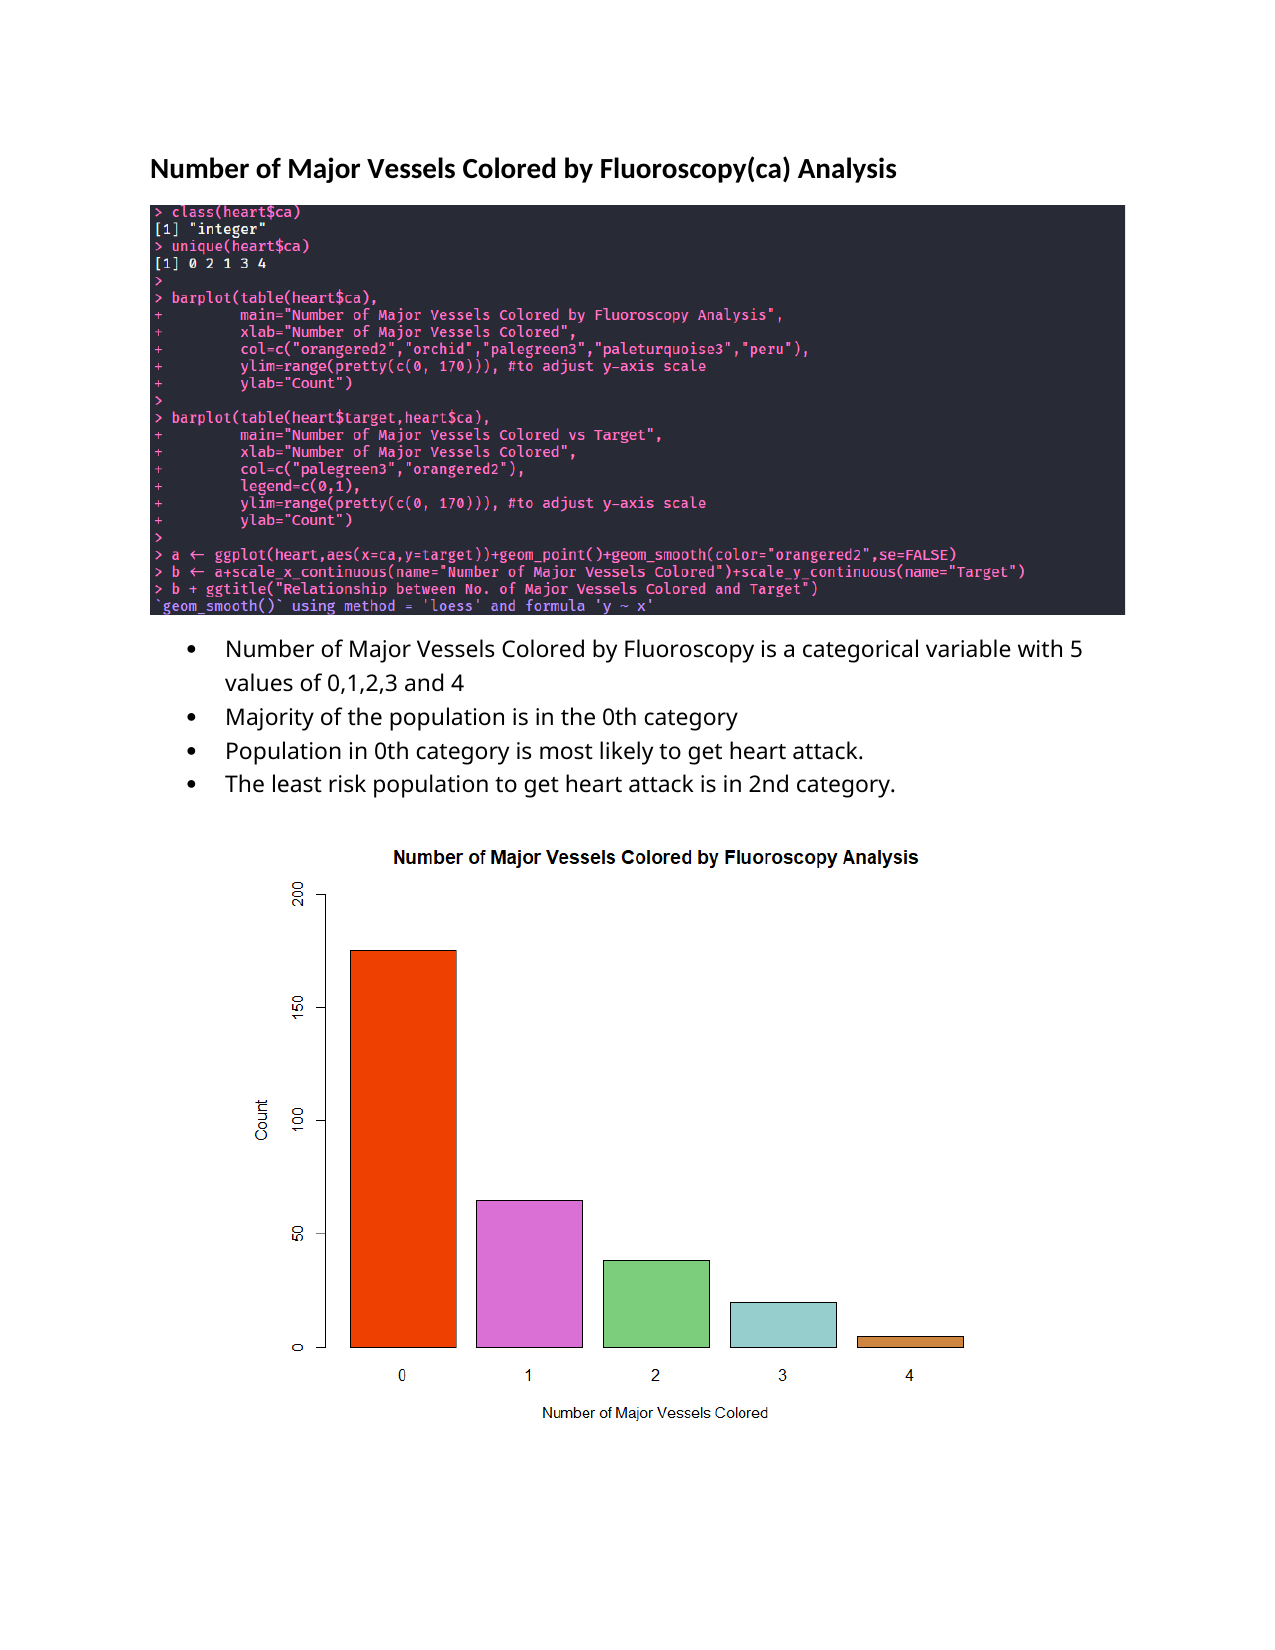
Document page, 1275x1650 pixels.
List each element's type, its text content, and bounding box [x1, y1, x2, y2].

picture [249, 818, 1026, 1441]
list The least risk population to get heart attack is in 2nd category. [187, 768, 1125, 799]
list Majority of the population is in the 0th category [187, 701, 1125, 732]
picture [150, 205, 1125, 615]
text Number of Major Vessels Colored by Fluoroscopy(ca) Analysis [150, 150, 1125, 186]
list Population in 0th category is most likely to get heart attack. [187, 734, 1125, 766]
list Number of Major Vessels Colored by Fluoroscopy is a categorical variable with 5 values of 0,1,2,3 and 4 [187, 633, 1125, 698]
